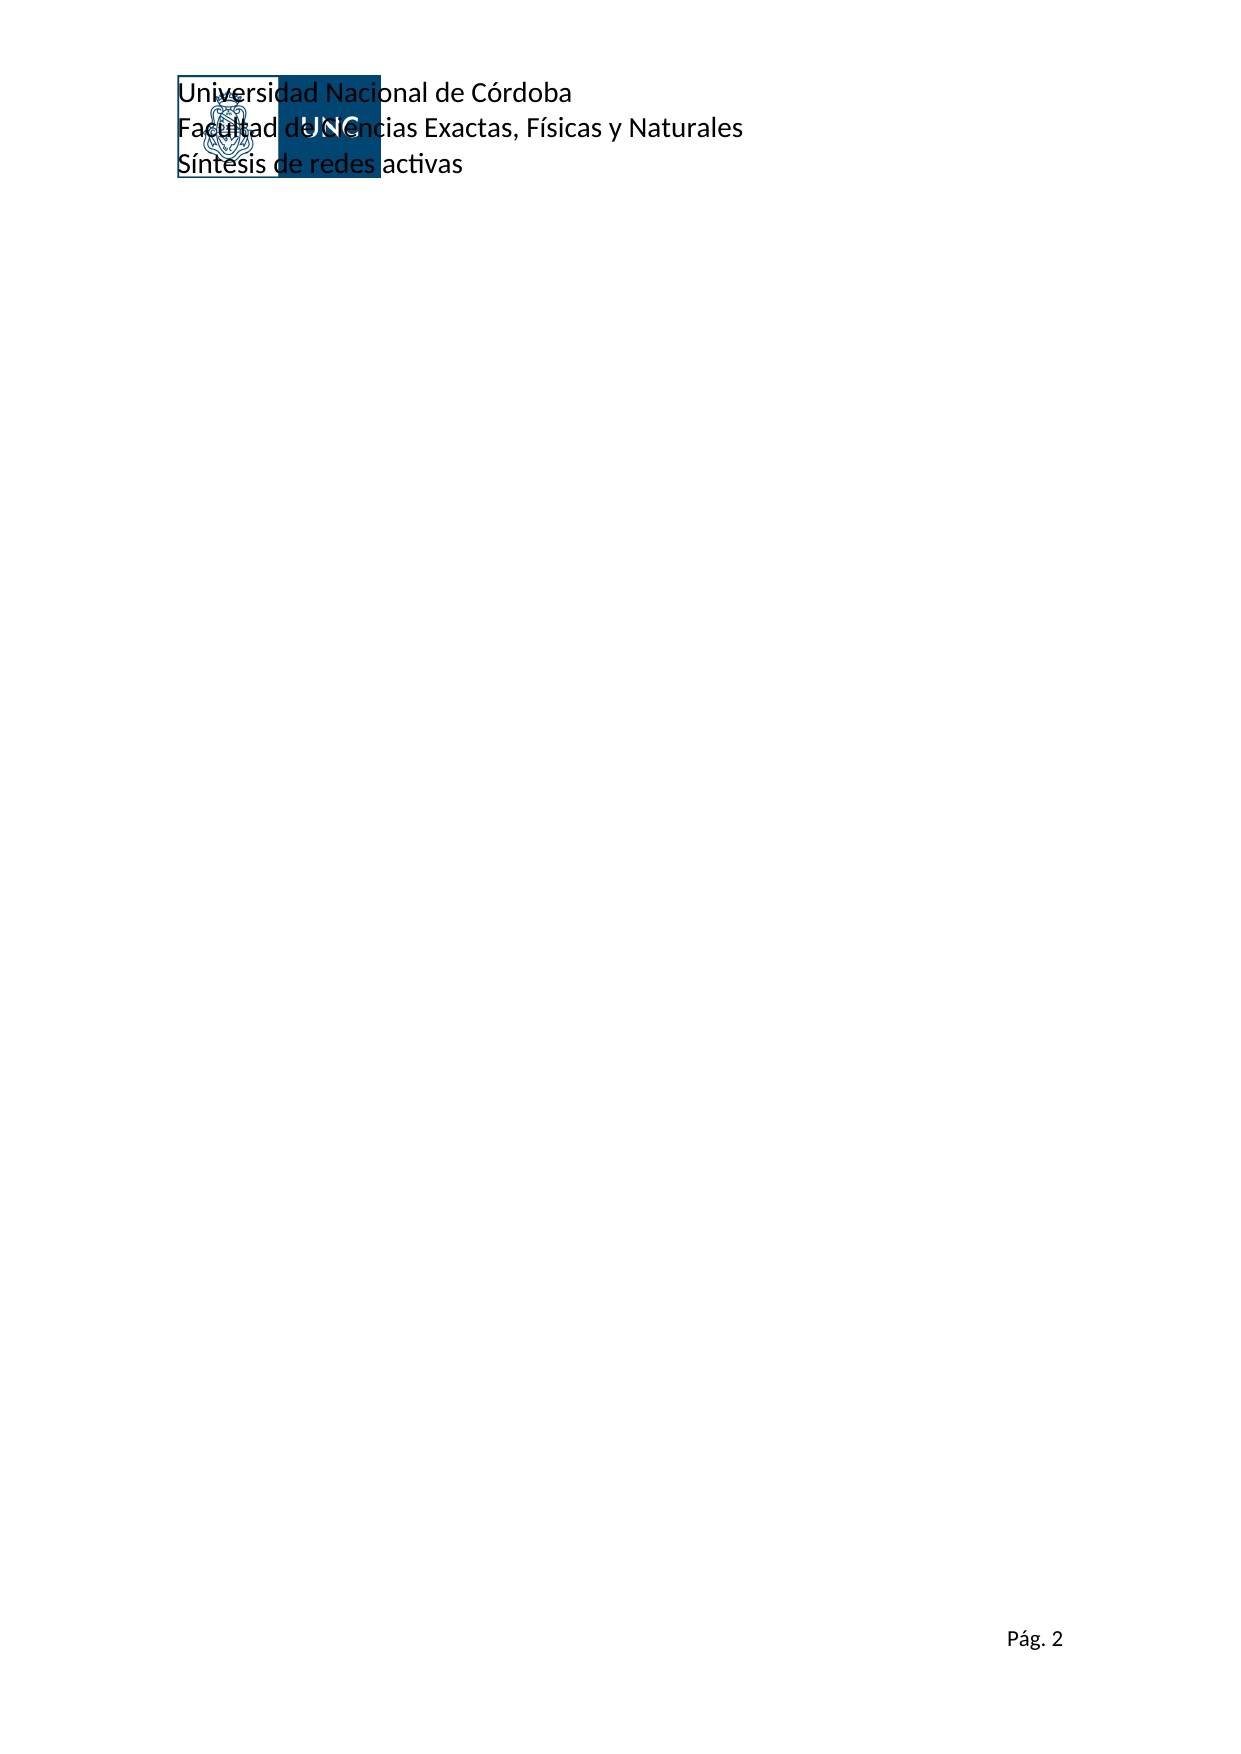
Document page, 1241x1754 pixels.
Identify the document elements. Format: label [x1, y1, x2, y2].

picture [377, 125, 381, 135]
picture [177, 75, 381, 178]
